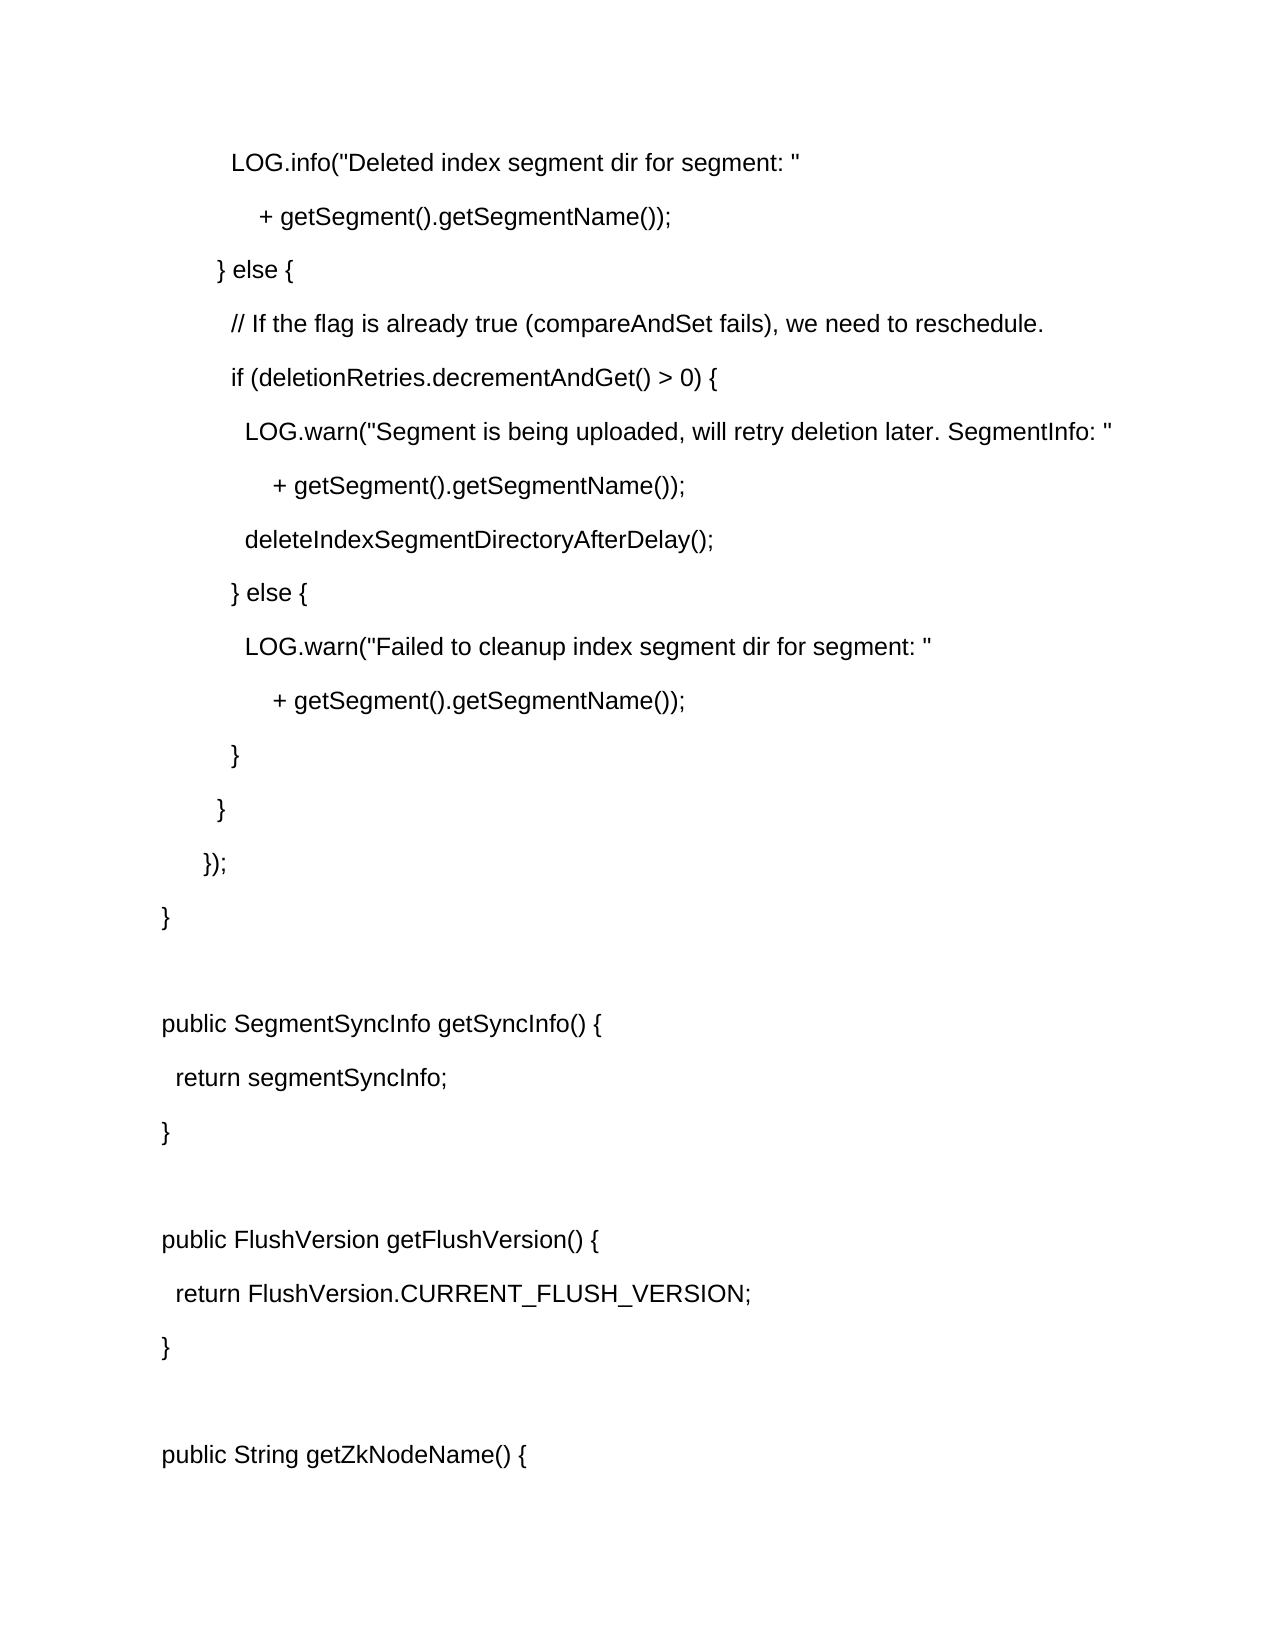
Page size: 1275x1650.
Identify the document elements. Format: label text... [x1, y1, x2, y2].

text public FlushVersion getFlushVersion() { [148, 1225, 1127, 1253]
text }); [148, 848, 1127, 876]
text return FlushVersion.CURRENT_FLUSH_VERSION; [148, 1278, 1127, 1307]
text + getSegment().getSegmentName()); [148, 471, 1127, 499]
text LOG.info("Deleted index segment dir for segment: " [148, 148, 1127, 176]
text return segmentSyncInfo; [148, 1063, 1127, 1092]
text } [148, 740, 1127, 769]
text + getSegment().getSegmentName()); [148, 686, 1127, 715]
text deleteIndexSegmentDirectoryAfterDelay(); [148, 524, 1127, 553]
text public String getZkNodeName() { [148, 1440, 1127, 1469]
text } [148, 902, 1127, 930]
text } else { [148, 578, 1127, 607]
text if (deletionRetries.decrementAndGet() > 0) { [148, 363, 1127, 392]
text } else { [148, 255, 1127, 284]
text public SegmentSyncInfo getSyncInfo() { [148, 1009, 1127, 1038]
text } [148, 1332, 1127, 1361]
text // If the flag is already true (compareAndSet fails), we need to reschedule. [148, 309, 1127, 338]
text LOG.warn("Failed to cleanup index segment dir for segment: " [148, 632, 1127, 661]
text + getSegment().getSegmentName()); [148, 201, 1127, 230]
text } [148, 1117, 1127, 1146]
text } [148, 794, 1127, 823]
text LOG.warn("Segment is being uploaded, will retry deletion later. SegmentInfo: " [148, 417, 1127, 446]
